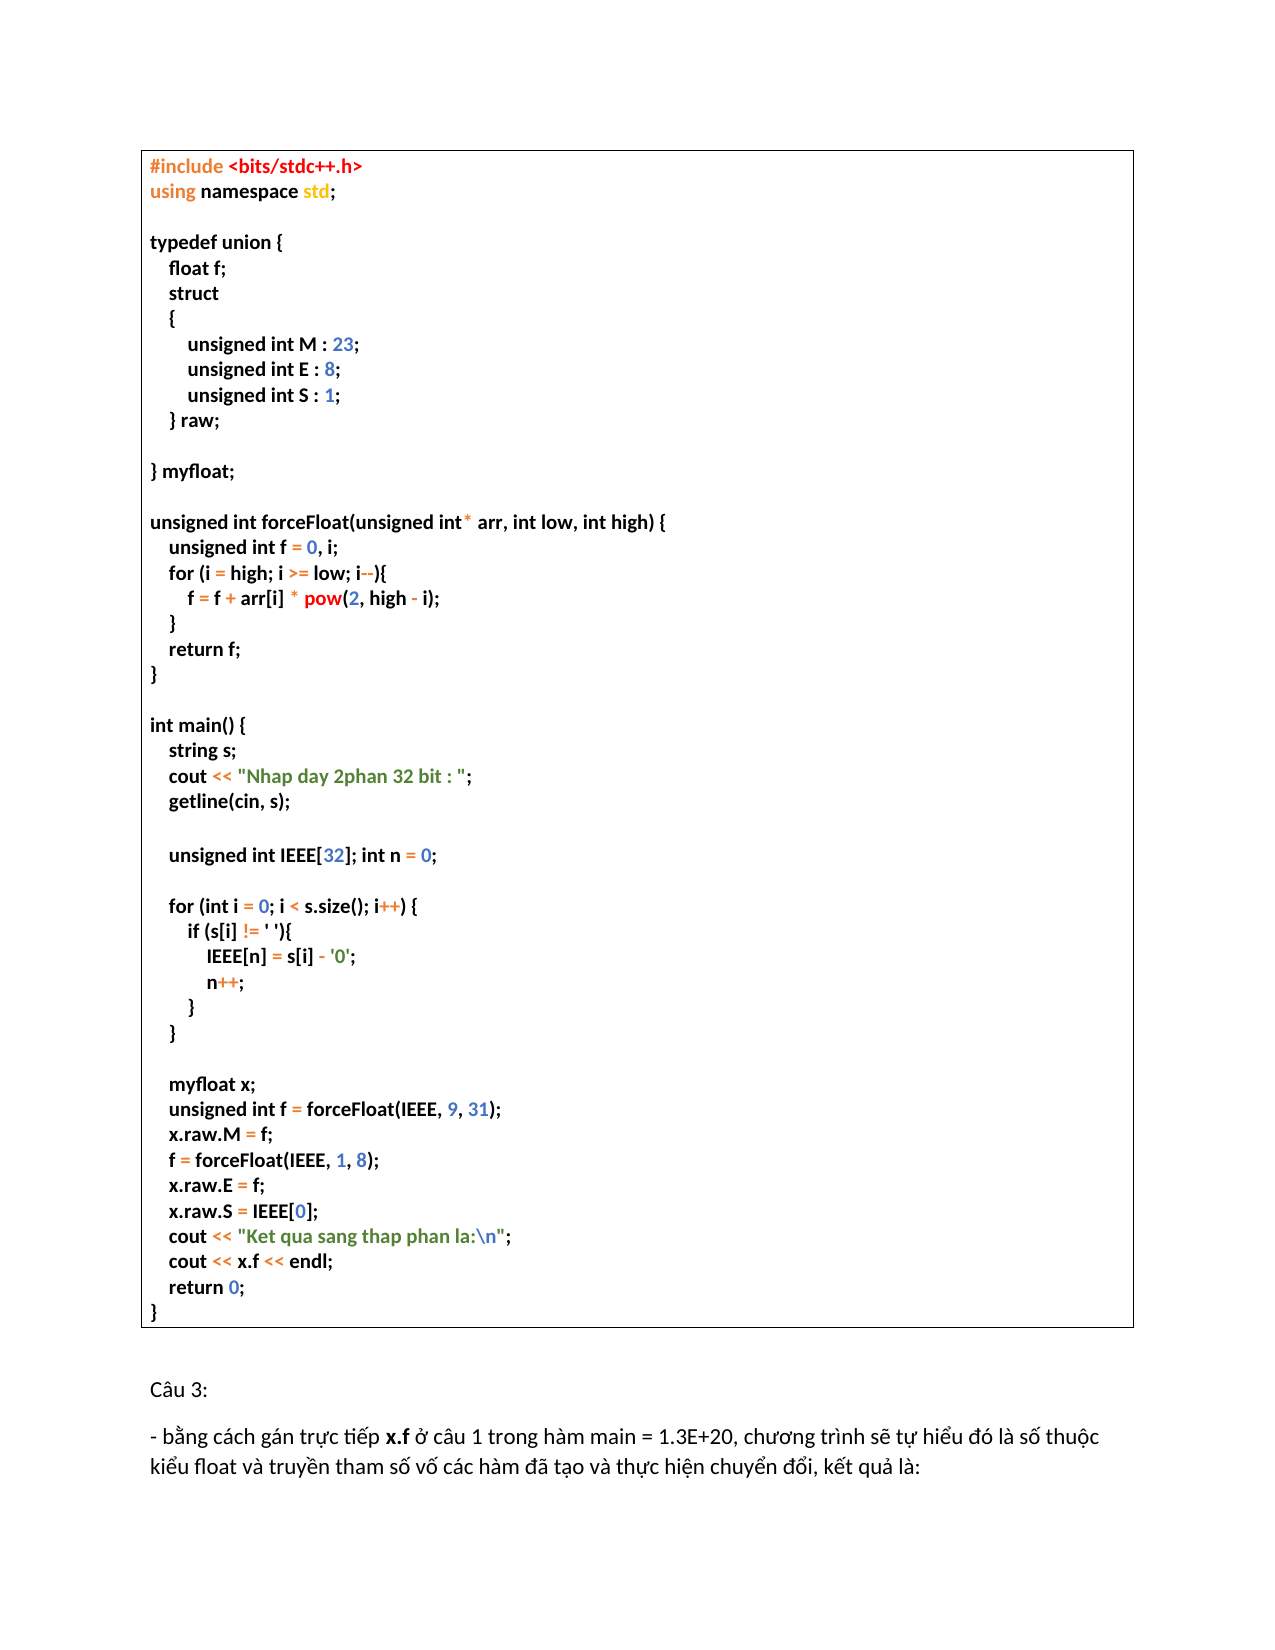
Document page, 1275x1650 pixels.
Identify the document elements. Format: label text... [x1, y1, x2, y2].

text for (i = high; i >= low; i--){ [150, 560, 1125, 585]
text cout << x.f << endl; [150, 1249, 1125, 1274]
text #include <bits/stdc++.h> [142, 151, 1133, 178]
text x.raw.E = f; [150, 1172, 1125, 1198]
text typedef union { [150, 229, 1125, 255]
text unsigned int M : 23; [150, 331, 1125, 356]
text cout << "Nhap day 2phan 32 bit : "; [150, 763, 1125, 788]
text f = f + arr[i] * pow(2, high - i); [150, 585, 1125, 611]
text int main() { [150, 712, 1125, 738]
text x.raw.S = IEEE[0]; [150, 1198, 1125, 1223]
text unsigned int f = forceFloat(IEEE, 9, 31); [150, 1096, 1125, 1122]
text x.raw.M = f; [150, 1122, 1125, 1147]
text n++; [150, 969, 1125, 994]
text float f; [150, 255, 1125, 280]
text } raw; [150, 407, 1125, 433]
text } [150, 611, 1125, 636]
text if (s[i] != ' '){ [150, 918, 1125, 944]
text } [150, 661, 1125, 687]
text unsigned int IEEE[32]; int n = 0; [150, 842, 1125, 867]
text myfloat x; [150, 1071, 1125, 1096]
text - bằng cách gán trực tiếp x.f ở câu 1 trong hàm main = 1.3E+20, chương trình sẽ tự hiểu đó là số thuộc kiểu float và truyền tham số vố các hàm đã tạo và thực hiện chuyển đổi, kết quả là: [150, 1422, 1125, 1480]
text unsigned int S : 1; [150, 382, 1125, 407]
text } [150, 994, 1125, 1020]
text return f; [150, 636, 1125, 661]
text IEEE[n] = s[i] - '0'; [150, 944, 1125, 969]
text getline(cin, s); [150, 788, 1125, 814]
text unsigned int f = 0, i; [150, 534, 1125, 560]
text return 0; [150, 1274, 1125, 1296]
text for (int i = 0; i < s.size(); i++) { [150, 893, 1125, 918]
text Câu 3: [150, 1375, 1125, 1403]
text struct [150, 280, 1125, 306]
text f = forceFloat(IEEE, 1, 8); [150, 1147, 1125, 1172]
text { [150, 306, 1125, 331]
text } myfloat; [150, 458, 1125, 483]
text } [150, 1020, 1125, 1045]
text cout << "Ket qua sang thap phan la:\n"; [150, 1223, 1125, 1249]
text unsigned int forceFloat(unsigned int* arr, int low, int high) { [150, 509, 1125, 534]
text unsigned int E : 8; [150, 356, 1125, 382]
text } [142, 1296, 1133, 1327]
text using namespace std; [150, 178, 1125, 204]
text string s; [150, 738, 1125, 763]
